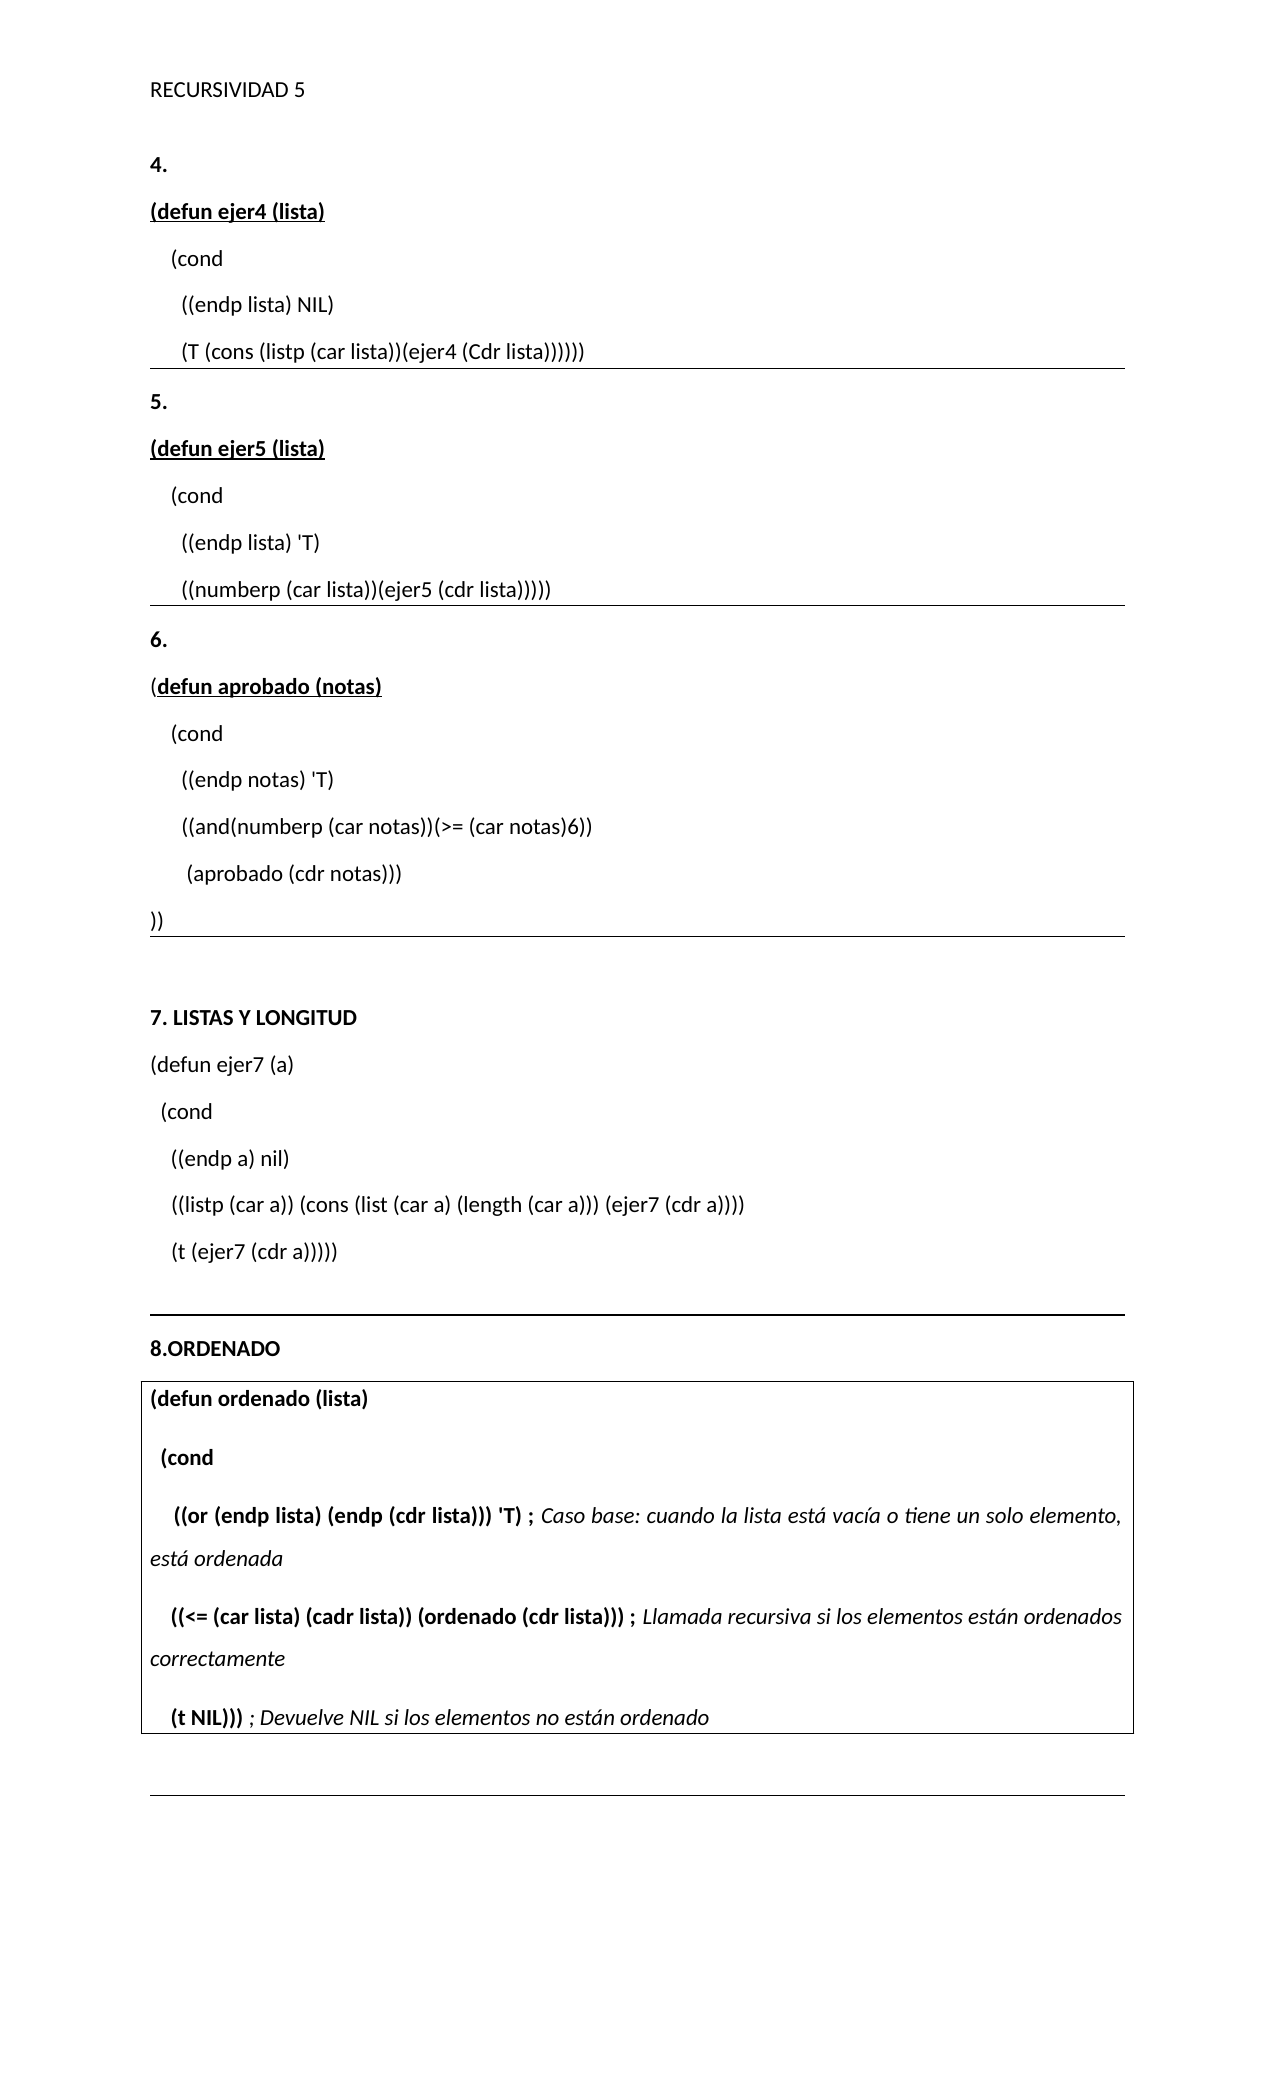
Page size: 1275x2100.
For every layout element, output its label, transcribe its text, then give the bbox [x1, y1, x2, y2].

text ((numberp (car lista))(ejer5 (cdr lista))))) [150, 575, 1125, 605]
text ((endp lista) 'T) [150, 528, 1125, 556]
text (cond [150, 719, 1125, 747]
text (cond [150, 244, 1125, 272]
text (cond [150, 1097, 1125, 1125]
text 5. [150, 387, 1125, 416]
text ((and(numberp (car notas))(>= (car notas)6)) [150, 812, 1125, 841]
text )) [150, 906, 1125, 936]
text (cond [142, 1440, 1133, 1471]
text (defun ejer4 (lista) [150, 197, 1125, 225]
text (T (cons (listp (car lista))(ejer4 (Cdr lista)))))) [150, 337, 1125, 368]
text 4. [150, 150, 1125, 178]
text (defun ordenado (lista) [142, 1382, 1133, 1412]
text (t NIL))) ; Devuelve NIL si los elementos no están ordenado [142, 1700, 1133, 1733]
text (aprobado (cdr notas))) [150, 859, 1125, 887]
text 8.ORDENADO [150, 1334, 1125, 1362]
text (defun aprobado (notas) [150, 672, 1125, 700]
text ((endp notas) 'T) [150, 766, 1125, 794]
text 6. [150, 625, 1125, 653]
text (defun ejer7 (a) [150, 1050, 1125, 1078]
text 7. LISTAS Y LONGITUD [150, 1003, 1125, 1031]
text ((or (endp lista) (endp (cdr lista))) 'T) ; Caso base: cuando la lista está vacía o tiene un solo elemento, está ordenada [142, 1498, 1133, 1572]
text ((endp lista) NIL) [150, 291, 1125, 319]
text (cond [150, 481, 1125, 509]
text ((<= (car lista) (cadr lista)) (ordenado (cdr lista))) ; Llamada recursiva si los elementos están ordenados correctamente [142, 1599, 1133, 1672]
text (defun ejer5 (lista) [150, 434, 1125, 462]
text ((endp a) nil) [150, 1144, 1125, 1172]
text ((listp (car a)) (cons (list (car a) (length (car a))) (ejer7 (cdr a)))) [150, 1191, 1125, 1219]
text (t (ejer7 (cdr a))))) [150, 1237, 1125, 1266]
